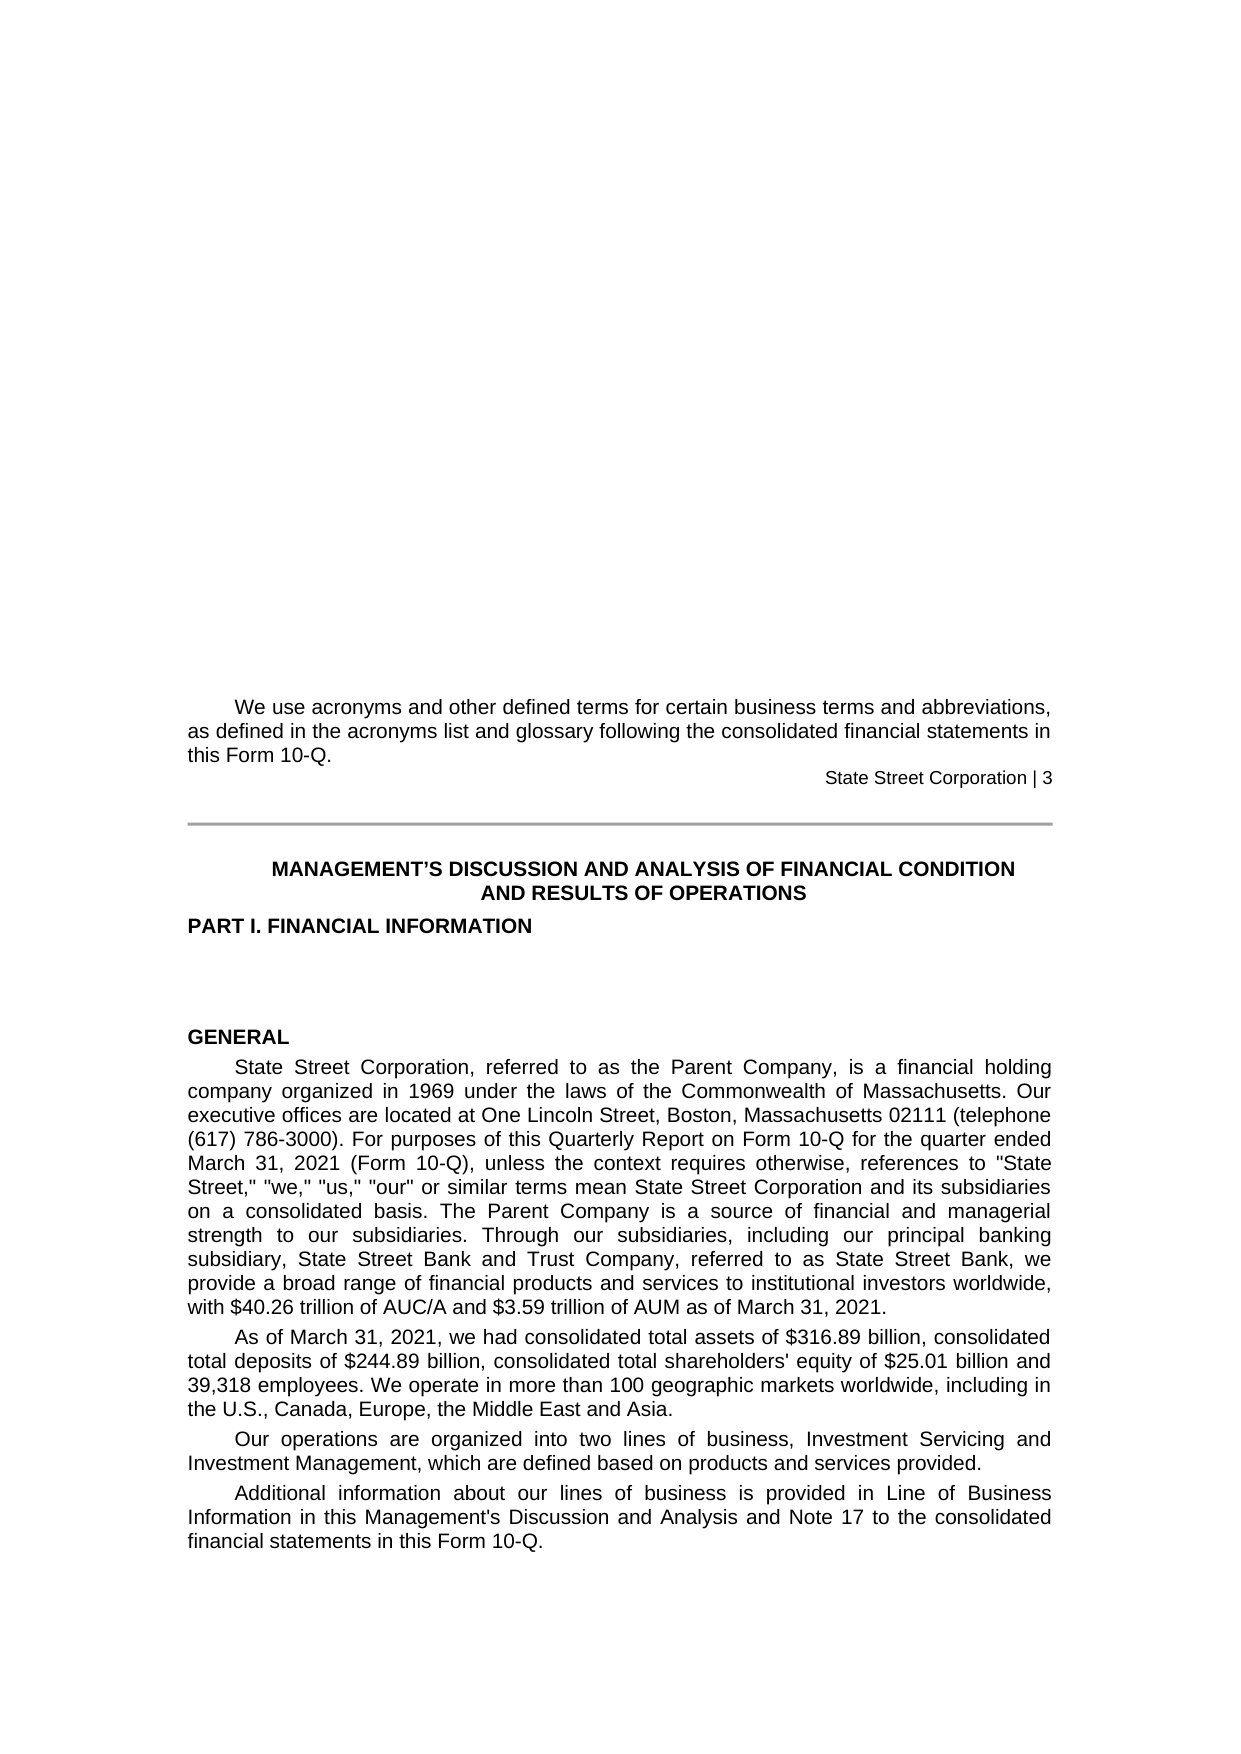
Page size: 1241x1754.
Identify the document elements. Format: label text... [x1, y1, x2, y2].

text As of March 31, 2021, we had consolidated total assets of $316.89 billion, consolidated total deposits of $244.89 billion, consolidated total shareholders' equity of $25.01 billion and 39,318 employees. We operate in more than 100 geographic markets worldwide, including in the U.S., Canada, Europe, the Middle East and Asia. [187, 1325, 1053, 1421]
text AND RESULTS OF OPERATIONS [187, 881, 1053, 904]
text MANAGEMENT’S DISCUSSION AND ANALYSIS OF FINANCIAL CONDITION [187, 857, 1053, 881]
text Our operations are organized into two lines of business, Investment Servicing and Investment Management, which are defined based on products and services provided. [187, 1427, 1053, 1475]
text PART I. FINANCIAL INFORMATION [187, 914, 1053, 938]
text GENERAL [187, 1025, 1053, 1049]
text State Street Corporation, referred to as the Parent Company, is a financial holding company organized in 1969 under the laws of the Commonwealth of Massachusetts. Our executive offices are located at One Lincoln Street, Boston, Massachusetts 02111 (telephone (617) 786-3000). For purposes of this Quarterly Report on Form 10-Q for the quarter ended March 31, 2021 (Form 10-Q), unless the context requires otherwise, references to "State Street," "we," "us," "our" or similar terms mean State Street Corporation and its subsidiaries on a consolidated basis. The Parent Company is a source of financial and managerial strength to our subsidiaries. Through our subsidiaries, including our principal banking subsidiary, State Street Bank and Trust Company, referred to as State Street Bank, we provide a broad range of financial products and services to institutional investors worldwide, with $40.26 trillion of AUC/A and $3.59 trillion of AUM as of March 31, 2021. [187, 1055, 1053, 1318]
text We use acronyms and other defined terms for certain business terms and abbreviations, as defined in the acronyms list and glossary following the consolidated financial statements in this Form 10-Q. [187, 695, 1053, 767]
text State Street Corporation | 3 [187, 767, 1053, 788]
text Additional information about our lines of business is provided in Line of Business Information in this Management's Discussion and Analysis and Note 17 to the consolidated financial statements in this Form 10-Q. [187, 1481, 1053, 1553]
